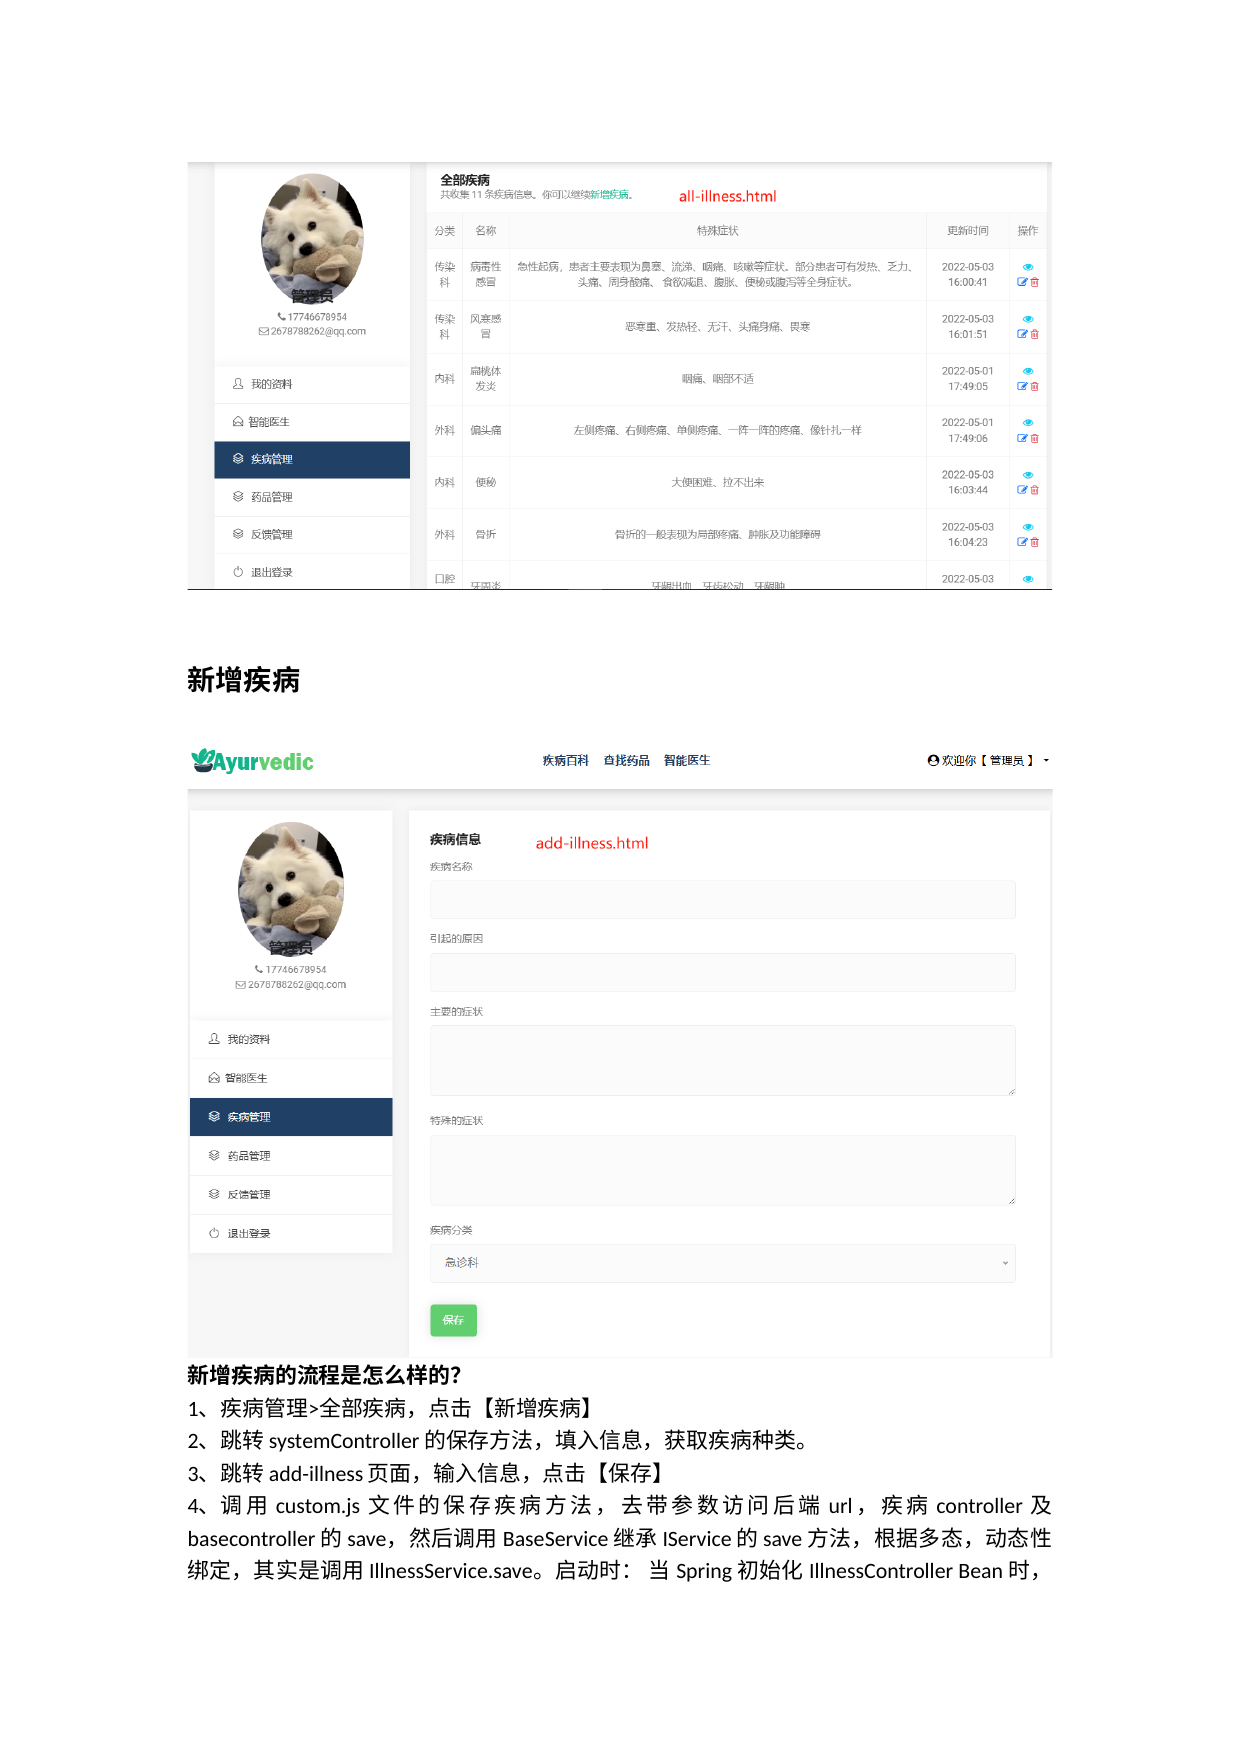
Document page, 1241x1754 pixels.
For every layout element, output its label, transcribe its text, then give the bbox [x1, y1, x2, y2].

list 跳转systemController的保存方法，填入信息，获取疾病种类。 [187, 1423, 1053, 1455]
picture [187, 162, 1053, 590]
list 疾病管理>全部疾病，点击【新增疾病】 [187, 1390, 1053, 1423]
picture [187, 740, 1053, 1358]
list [187, 1488, 1053, 1585]
list 跳转add-illness页面，输入信息，点击【保存】 [187, 1455, 1053, 1488]
text 新增疾病的流程是怎么样的？ [187, 1358, 1053, 1390]
subtitle 新增疾病 [187, 646, 1053, 711]
